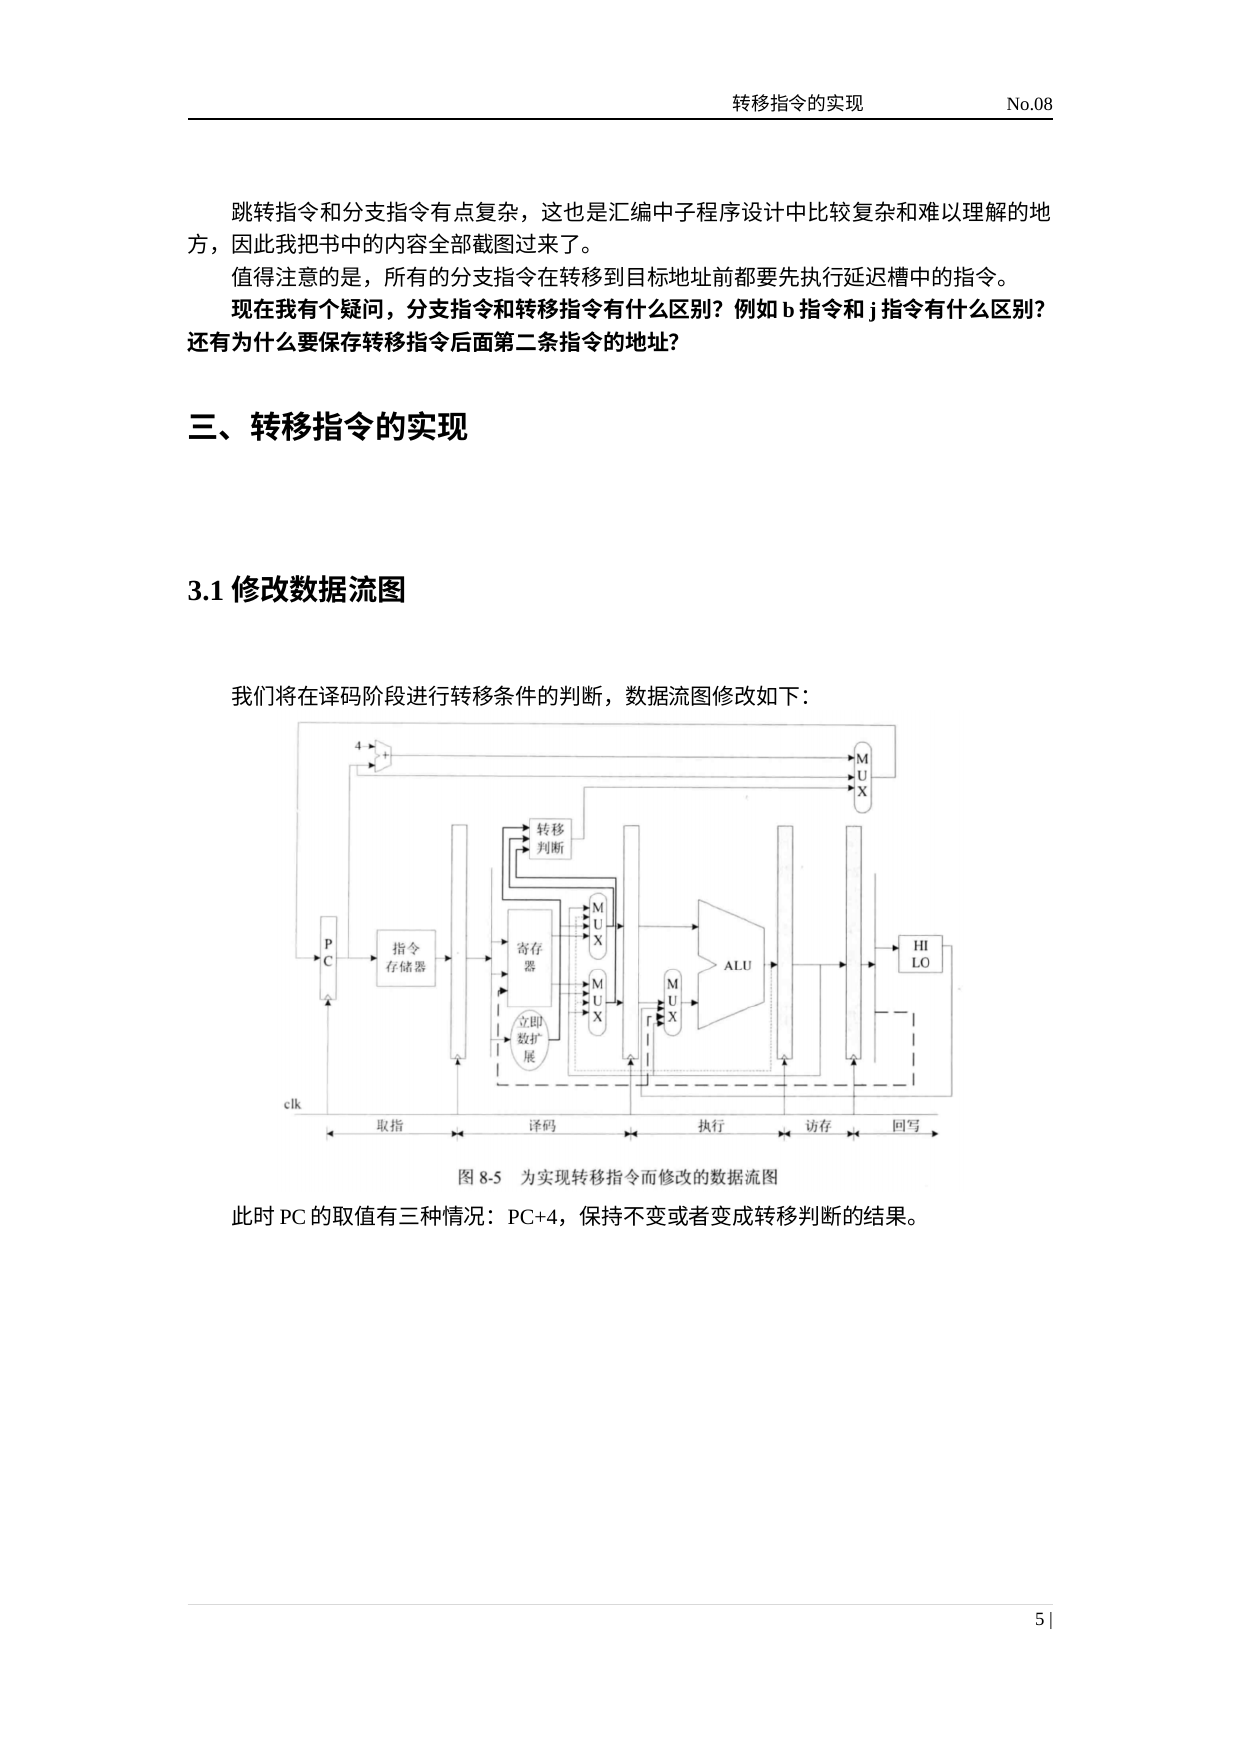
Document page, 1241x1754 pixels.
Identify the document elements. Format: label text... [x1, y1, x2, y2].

picture [275, 710, 965, 1192]
text 还有为什么要保存转移指令后面第二条指令的地址？ [187, 324, 1053, 357]
text 我们将在译码阶段进行转移条件的判断，数据流图修改如下： [187, 678, 1053, 711]
text 此时PC的取值有三种情况：PC+4，保持不变或者变成转移判断的结果。 [187, 1198, 1053, 1231]
text 现在我有个疑问，分支指令和转移指令有什么区别？例如b指令和j指令有什么区别？ [187, 292, 1053, 324]
subtitle 3.1 修改数据流图 [187, 555, 1053, 620]
subtitle 三、转移指令的实现 [187, 392, 1053, 457]
text 跳转指令和分支指令有点复杂，这也是汇编中子程序设计中比较复杂和难以理解的地方，因此我把书中的内容全部截图过来了。 [187, 194, 1053, 259]
text 值得注意的是，所有的分支指令在转移到目标地址前都要先执行延迟槽中的指令。 [187, 259, 1053, 292]
